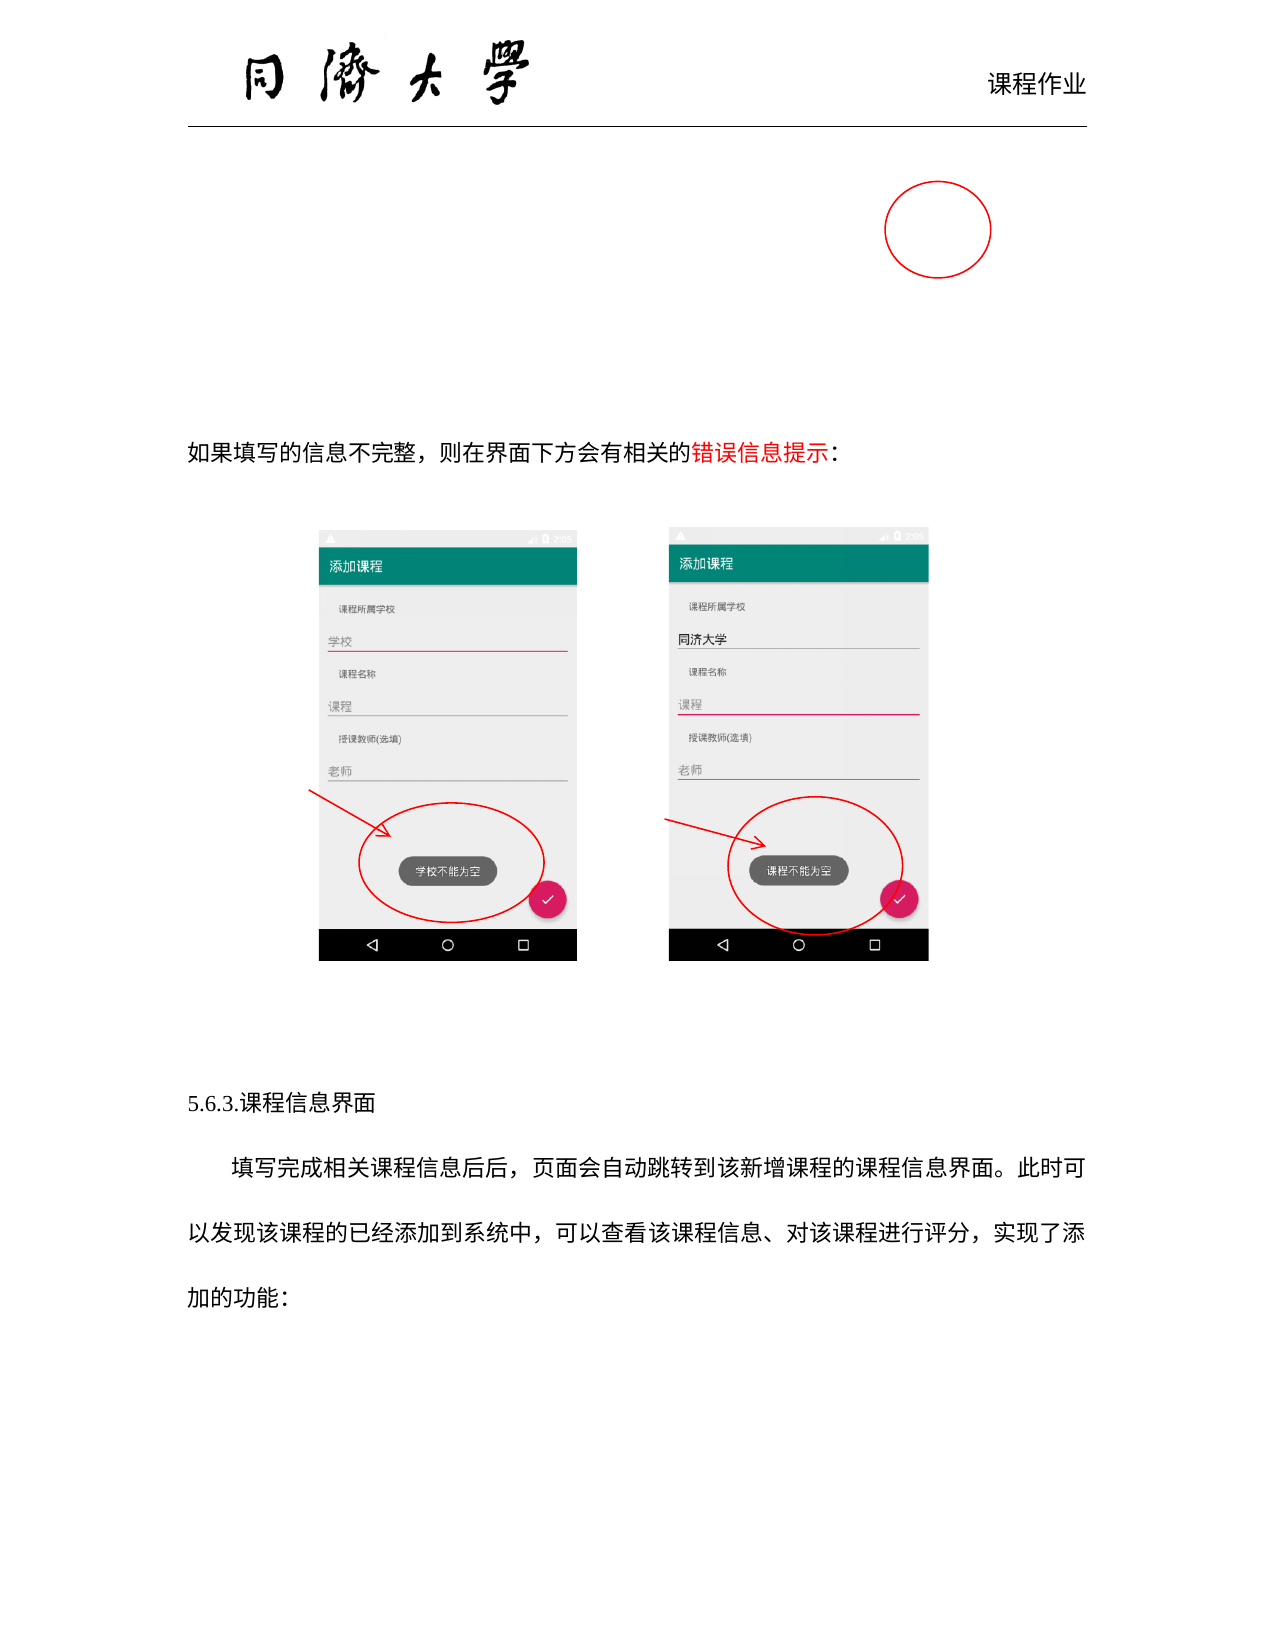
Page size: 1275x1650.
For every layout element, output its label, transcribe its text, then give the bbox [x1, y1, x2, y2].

picture [668, 527, 929, 961]
picture [318, 530, 577, 961]
picture [224, 31, 547, 110]
picture [729, 798, 901, 934]
text 如果填写的信息不完整，则在界面下方会有相关的错误信息提示： [187, 419, 1087, 484]
text 填写完成相关课程信息后后，页面会自动跳转到该新增课程的课程信息界面。此时可以发现该课程的已经添加到系统中，可以查看该课程信息、对该课程进行评分，实现了添加的功能： [187, 1134, 1087, 1329]
text 5.6.3.课程信息界面 [187, 1069, 1087, 1134]
picture [360, 804, 543, 921]
